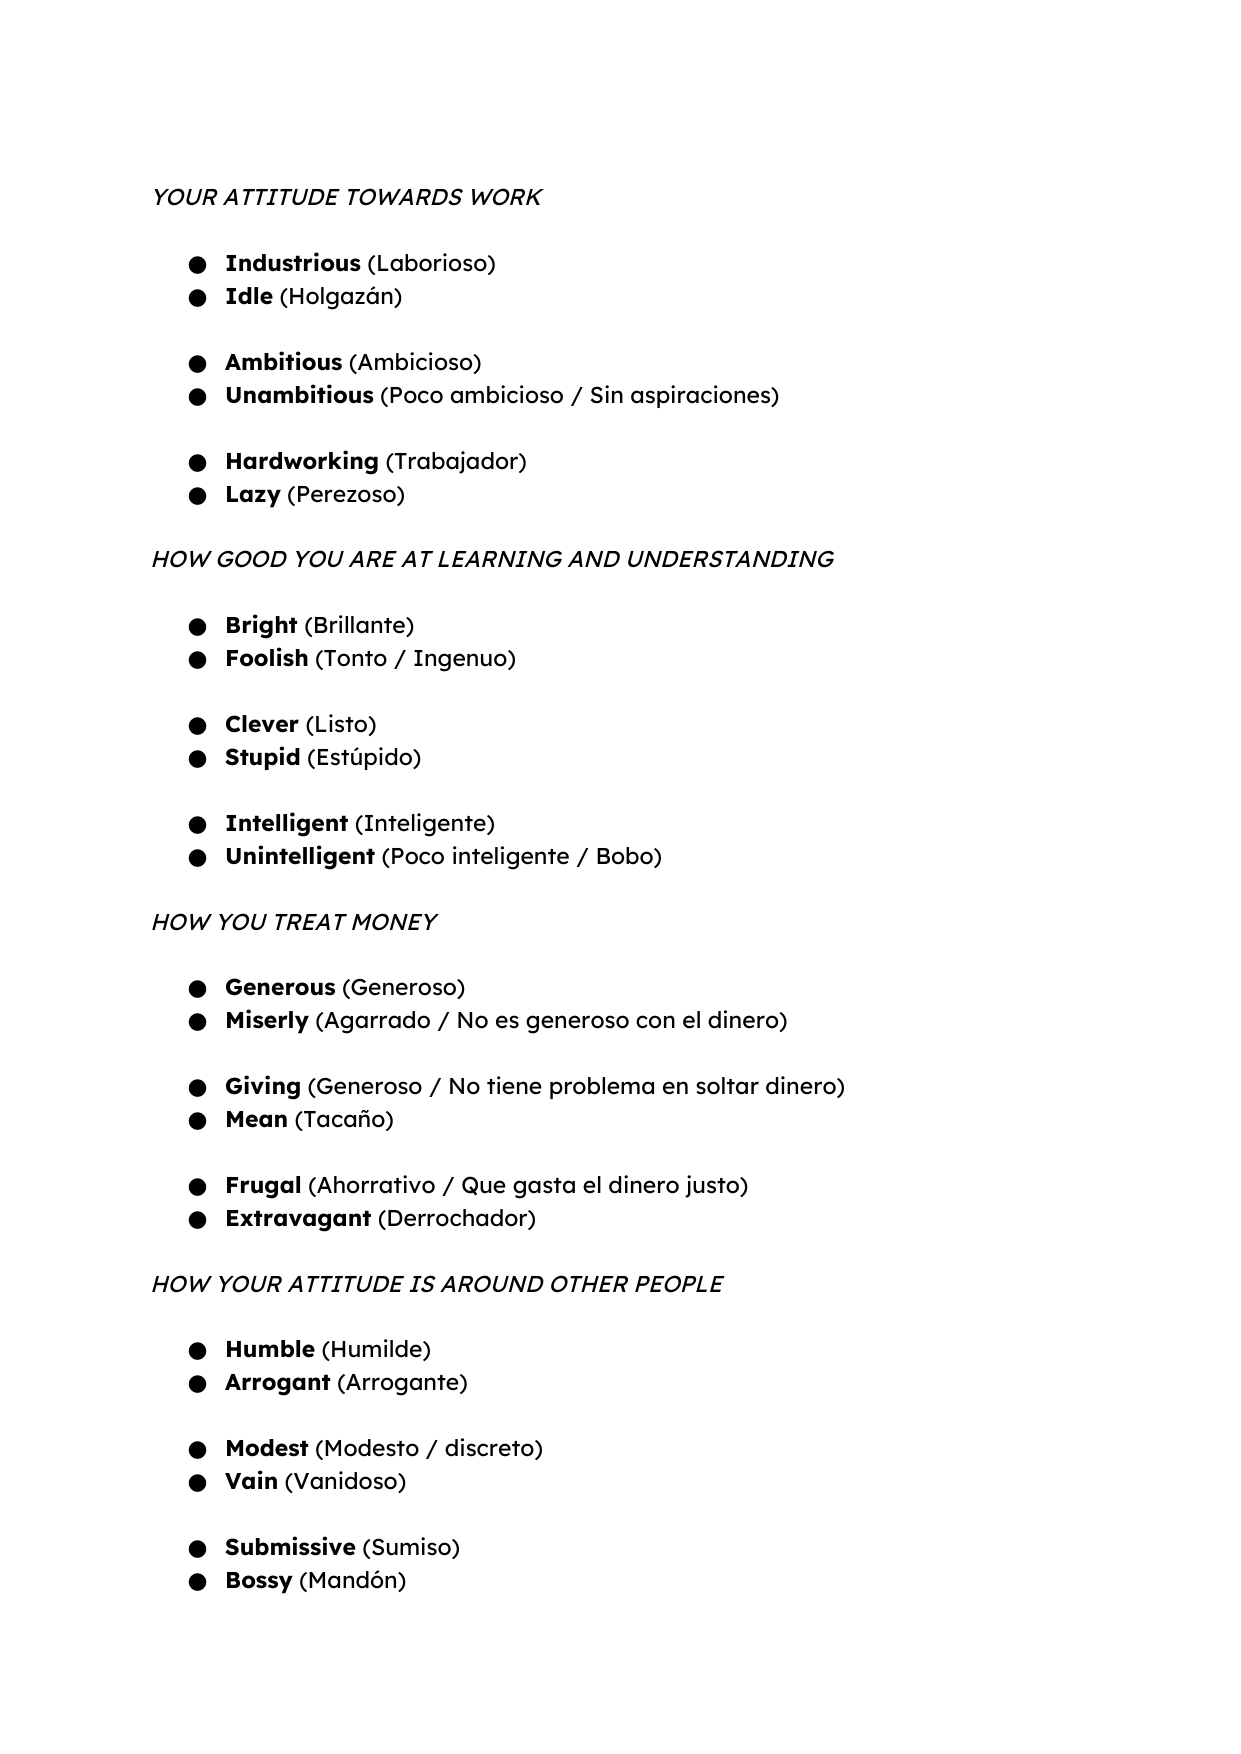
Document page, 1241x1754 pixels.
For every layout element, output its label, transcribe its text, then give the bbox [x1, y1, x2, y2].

list Unambitious (Poco ambicioso / Sin aspiraciones) [187, 380, 1090, 409]
list Hardworking (Trabajador) [187, 446, 1090, 475]
list Frugal (Ahorrativo / Que gasta el dinero justo) [187, 1170, 1090, 1199]
list Humble (Humilde) [187, 1335, 1090, 1364]
list Generous (Generoso) [187, 973, 1090, 1002]
list Bright (Brillante) [187, 611, 1090, 639]
list Intelligent (Inteligente) [187, 808, 1090, 837]
list Stupid (Estúpido) [187, 742, 1090, 771]
list Submissive (Sumiso) [187, 1532, 1090, 1561]
list Vain (Vanidoso) [187, 1467, 1090, 1495]
list Lazy (Perezoso) [187, 479, 1090, 508]
text HOW YOU TREAT MONEY [150, 907, 1090, 936]
list Ambitious (Ambicioso) [187, 347, 1090, 376]
list Idle (Holgazán) [187, 282, 1090, 310]
list Industrious (Laborioso) [187, 249, 1090, 277]
list Mean (Tacaño) [187, 1104, 1090, 1133]
list Unintelligent (Poco inteligente / Bobo) [187, 841, 1090, 870]
list Arrogant (Arrogante) [187, 1368, 1090, 1397]
text HOW YOUR ATTITUDE IS AROUND OTHER PEOPLE [150, 1269, 1090, 1298]
text YOUR ATTITUDE TOWARDS WORK [150, 183, 1090, 212]
text HOW GOOD YOU ARE AT LEARNING AND UNDERSTANDING [150, 545, 1090, 574]
list Giving (Generoso / No tiene problema en soltar dinero) [187, 1072, 1090, 1100]
list Extravagant (Derrochador) [187, 1203, 1090, 1232]
list Miserly (Agarrado / No es generoso con el dinero) [187, 1006, 1090, 1034]
list Bossy (Mandón) [187, 1565, 1090, 1594]
list Clever (Listo) [187, 709, 1090, 738]
list Foolish (Tonto / Ingenuo) [187, 644, 1090, 672]
list Modest (Modesto / discreto) [187, 1434, 1090, 1462]
